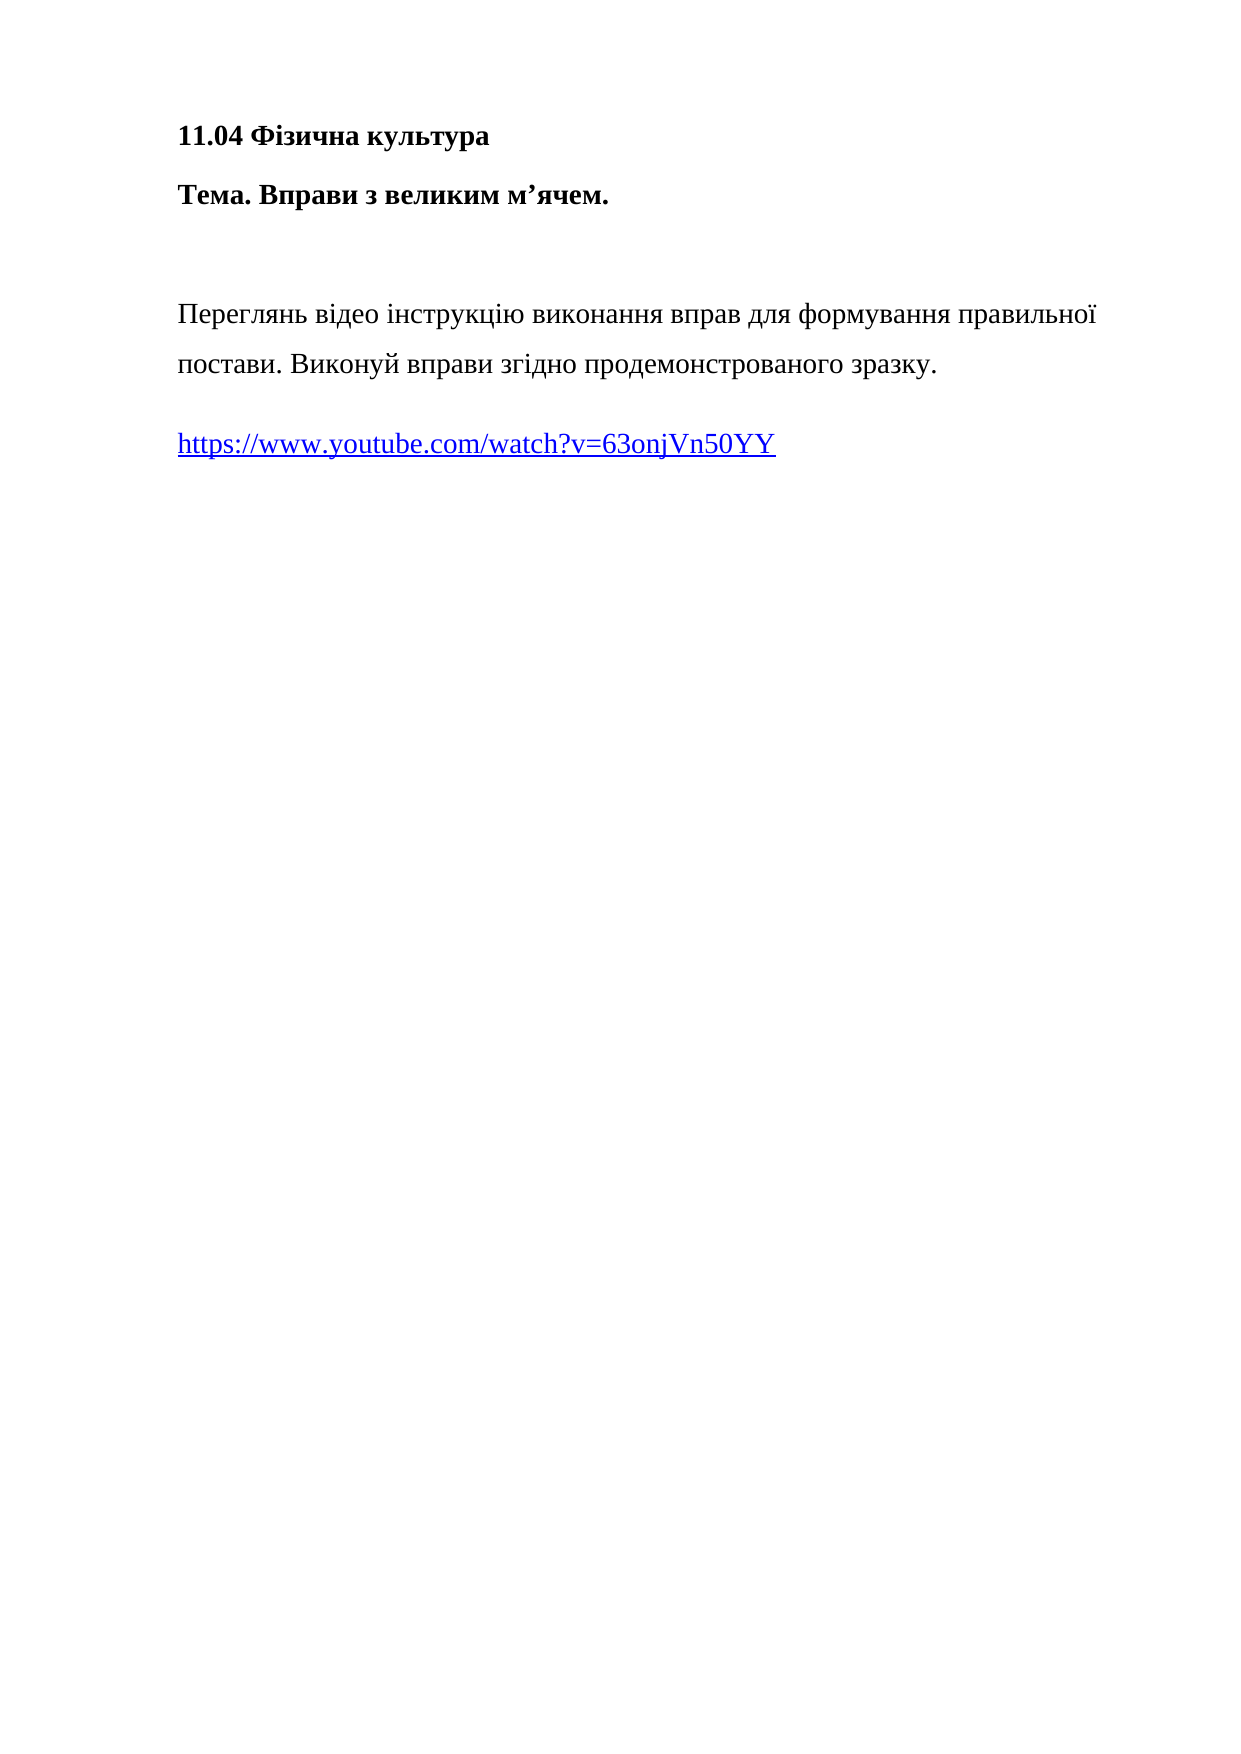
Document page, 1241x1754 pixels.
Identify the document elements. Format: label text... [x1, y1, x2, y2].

text Тема. Вправи з великим м’ячем. [177, 177, 1152, 211]
text Переглянь відео інструкцію виконання вправ для формування правильної постави. Виконуй вправи згідно продемонстрованого зразку. [177, 296, 1152, 380]
text 11.04 Фізична культура [177, 118, 1152, 152]
text https://www.youtube.com/watch?v=63onjVn50YY [177, 426, 1152, 459]
